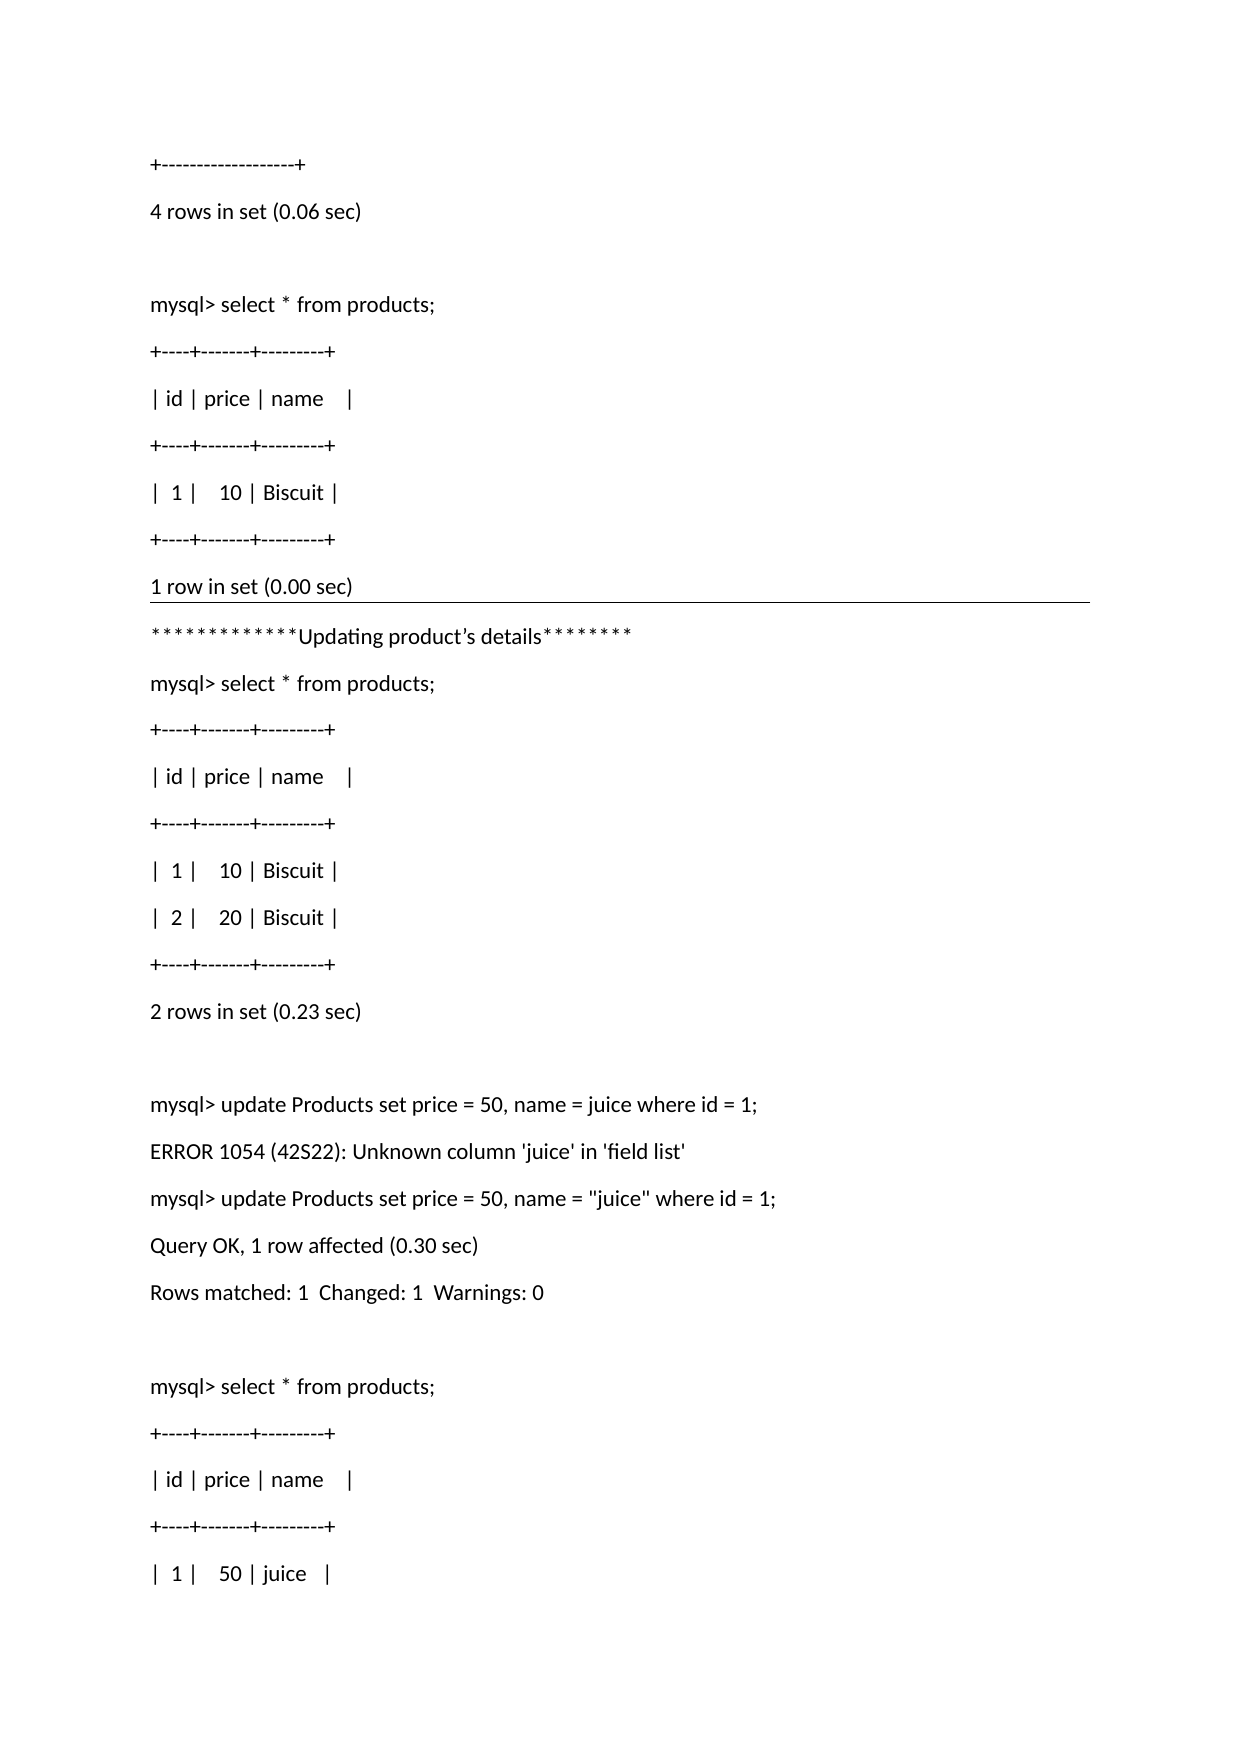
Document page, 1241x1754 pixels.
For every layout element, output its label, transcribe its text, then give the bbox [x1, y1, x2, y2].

text | id | price | name | [150, 1466, 1090, 1494]
text | id | price | name | [150, 762, 1090, 791]
text 1 row in set (0.00 sec) [150, 572, 1090, 602]
text +----+-------+---------+ [150, 716, 1090, 744]
text | 1 | 10 | Biscuit | [150, 856, 1090, 884]
text +----+-------+---------+ [150, 431, 1090, 459]
text mysql> update Products set price = 50, name = "juice" where id = 1; [150, 1184, 1090, 1212]
text 4 rows in set (0.06 sec) [150, 197, 1090, 225]
text +----+-------+---------+ [150, 809, 1090, 837]
text mysql> select * from products; [150, 1372, 1090, 1400]
text mysql> select * from products; [150, 669, 1090, 697]
text Query OK, 1 row affected (0.30 sec) [150, 1231, 1090, 1259]
text +----+-------+---------+ [150, 337, 1090, 366]
text | id | price | name | [150, 384, 1090, 412]
text 2 rows in set (0.23 sec) [150, 997, 1090, 1025]
text | 1 | 10 | Biscuit | [150, 478, 1090, 506]
text mysql> update Products set price = 50, name = juice where id = 1; [150, 1091, 1090, 1119]
text mysql> select * from products; [150, 291, 1090, 319]
text +----+-------+---------+ [150, 1419, 1090, 1447]
text +----+-------+---------+ [150, 1512, 1090, 1541]
text | 1 | 50 | juice | [150, 1559, 1090, 1587]
text +----+-------+---------+ [150, 525, 1090, 553]
text Rows matched: 1 Changed: 1 Warnings: 0 [150, 1278, 1090, 1306]
text +-------------------+ [150, 150, 1090, 178]
text +----+-------+---------+ [150, 950, 1090, 978]
text *************Updating product’s details******** [150, 622, 1090, 650]
text ERROR 1054 (42S22): Unknown column 'juice' in 'field list' [150, 1137, 1090, 1166]
text | 2 | 20 | Biscuit | [150, 903, 1090, 931]
